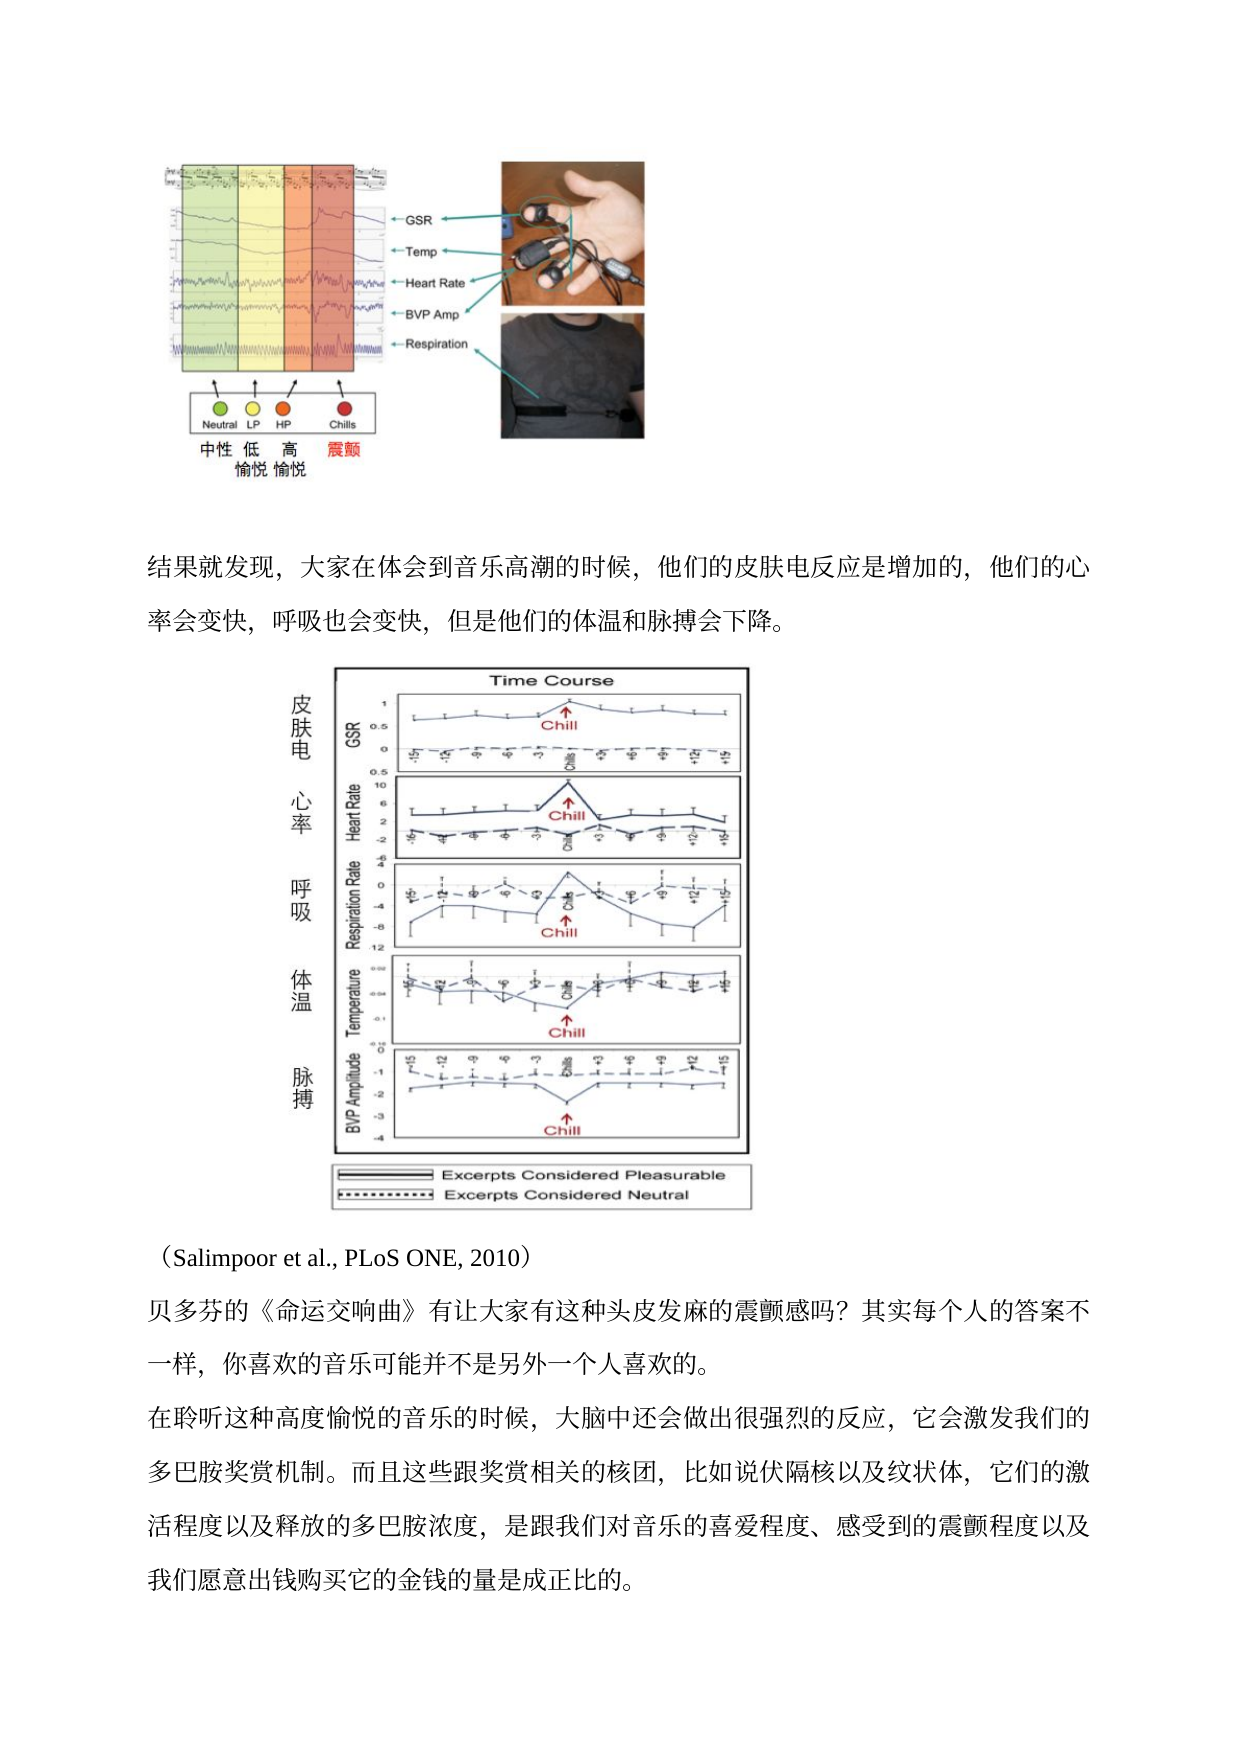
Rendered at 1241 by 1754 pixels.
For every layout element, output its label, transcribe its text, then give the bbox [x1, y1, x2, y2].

picture [147, 147, 669, 491]
text （Salimpoor et al., PLoS ONE, 2010） [148, 1237, 1093, 1273]
text 在聆听这种高度愉悦的音乐的时候，大脑中还会做出很强烈的反应，它会激发我们的多巴胺奖赏机制。而且这些跟奖赏相关的核团，比如说伏隔核以及纹状体，它们的激活程度以及释放的多巴胺浓度，是跟我们对音乐的喜爱程度、感受到的震颤程度以及我们愿意出钱购买它的金钱的量是成正比的。 [148, 1399, 1093, 1597]
picture [147, 655, 889, 1224]
text 贝多芬的《命运交响曲》有让大家有这种头皮发麻的震颤感吗？其实每个人的答案不一样，你喜欢的音乐可能并不是另外一个人喜欢的。 [148, 1291, 1093, 1381]
text 结果就发现，大家在体会到音乐高潮的时候，他们的皮肤电反应是增加的，他们的心率会变快，呼吸也会变快，但是他们的体温和脉搏会下降。 [148, 548, 1093, 638]
